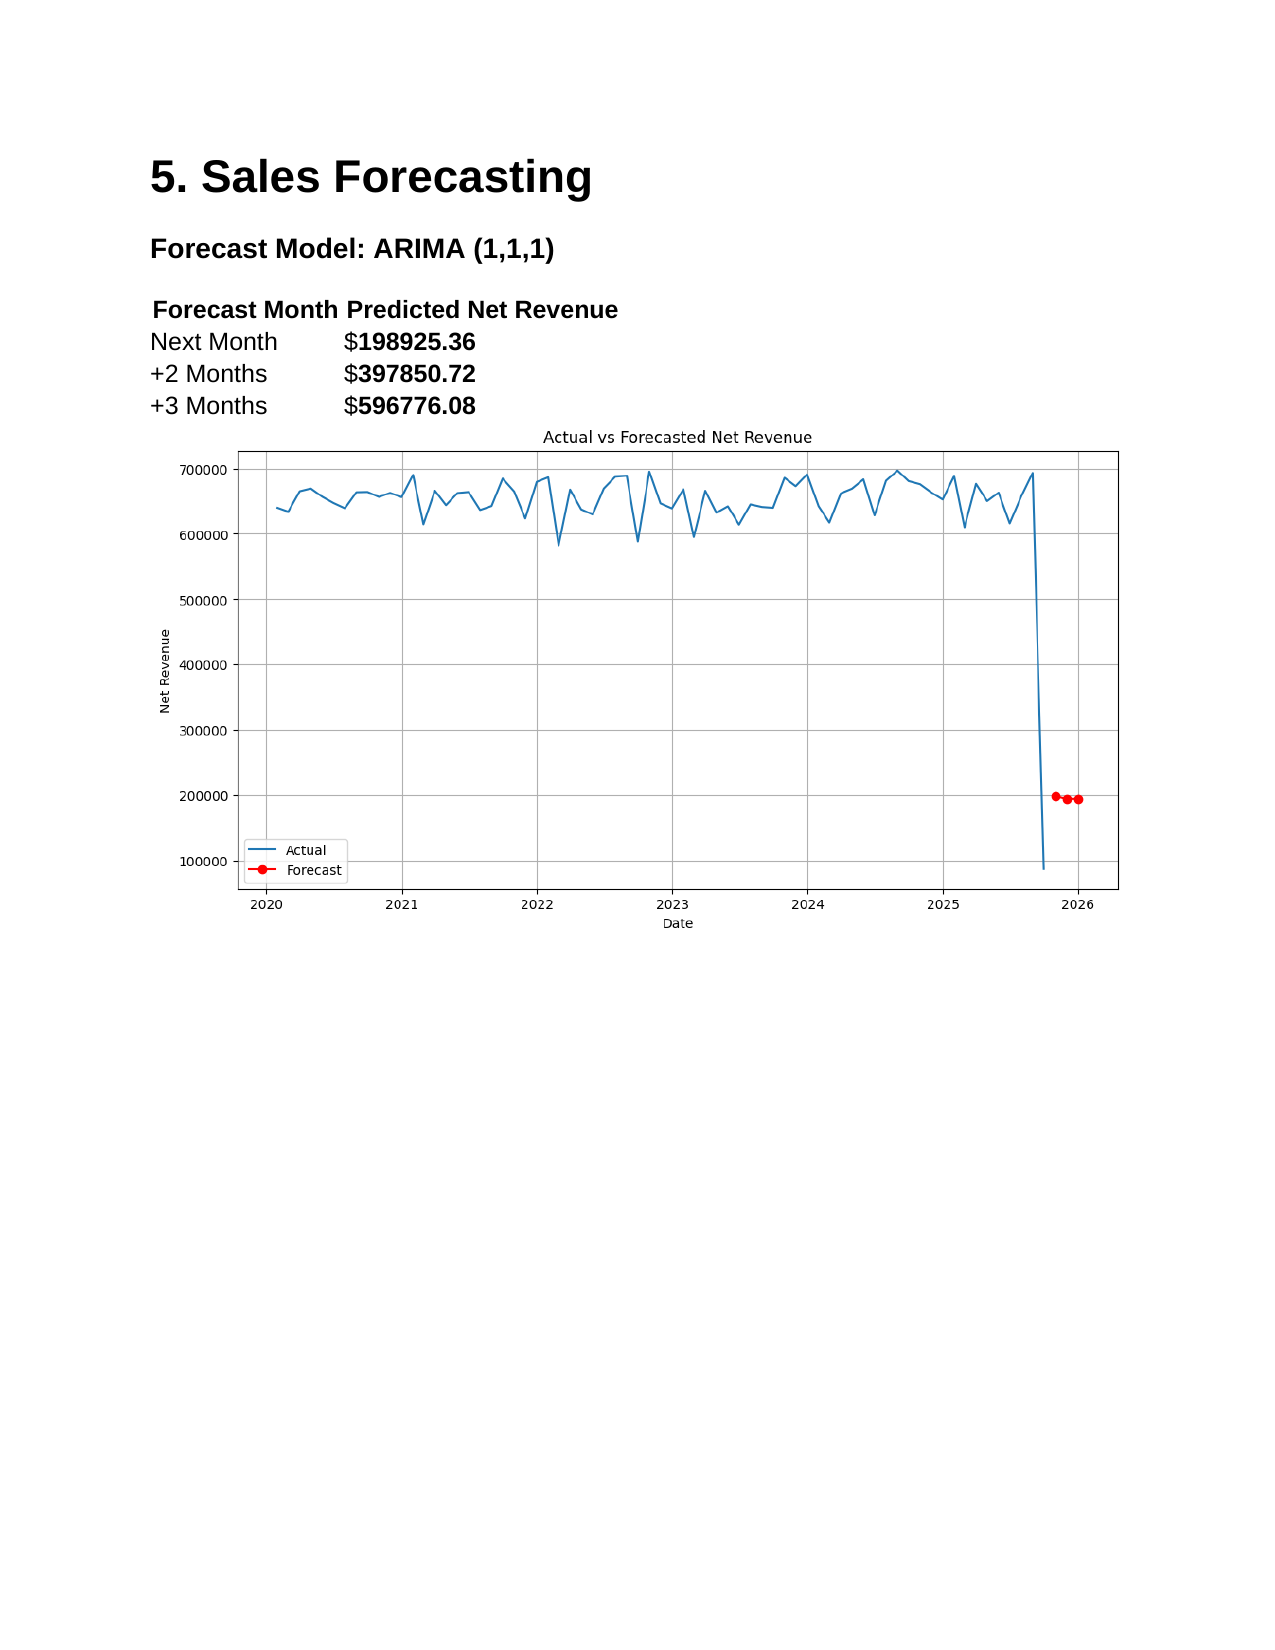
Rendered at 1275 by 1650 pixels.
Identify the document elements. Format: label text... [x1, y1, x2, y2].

table_cell $397850.72 [343, 357, 623, 389]
table_cell $596776.08 [343, 389, 623, 421]
table_cell +3 Months [149, 389, 342, 421]
text Forecast Model: ARIMA (1,1,1) [150, 232, 1125, 264]
text 5. Sales Forecasting [150, 150, 1125, 203]
table_cell $198925.36 [343, 325, 623, 357]
table_cell Next Month [149, 325, 342, 357]
table_header Forecast Month [149, 294, 342, 325]
table_header Predicted Net Revenue [343, 294, 623, 325]
picture [150, 421, 1125, 939]
table_cell +2 Months [149, 357, 342, 389]
